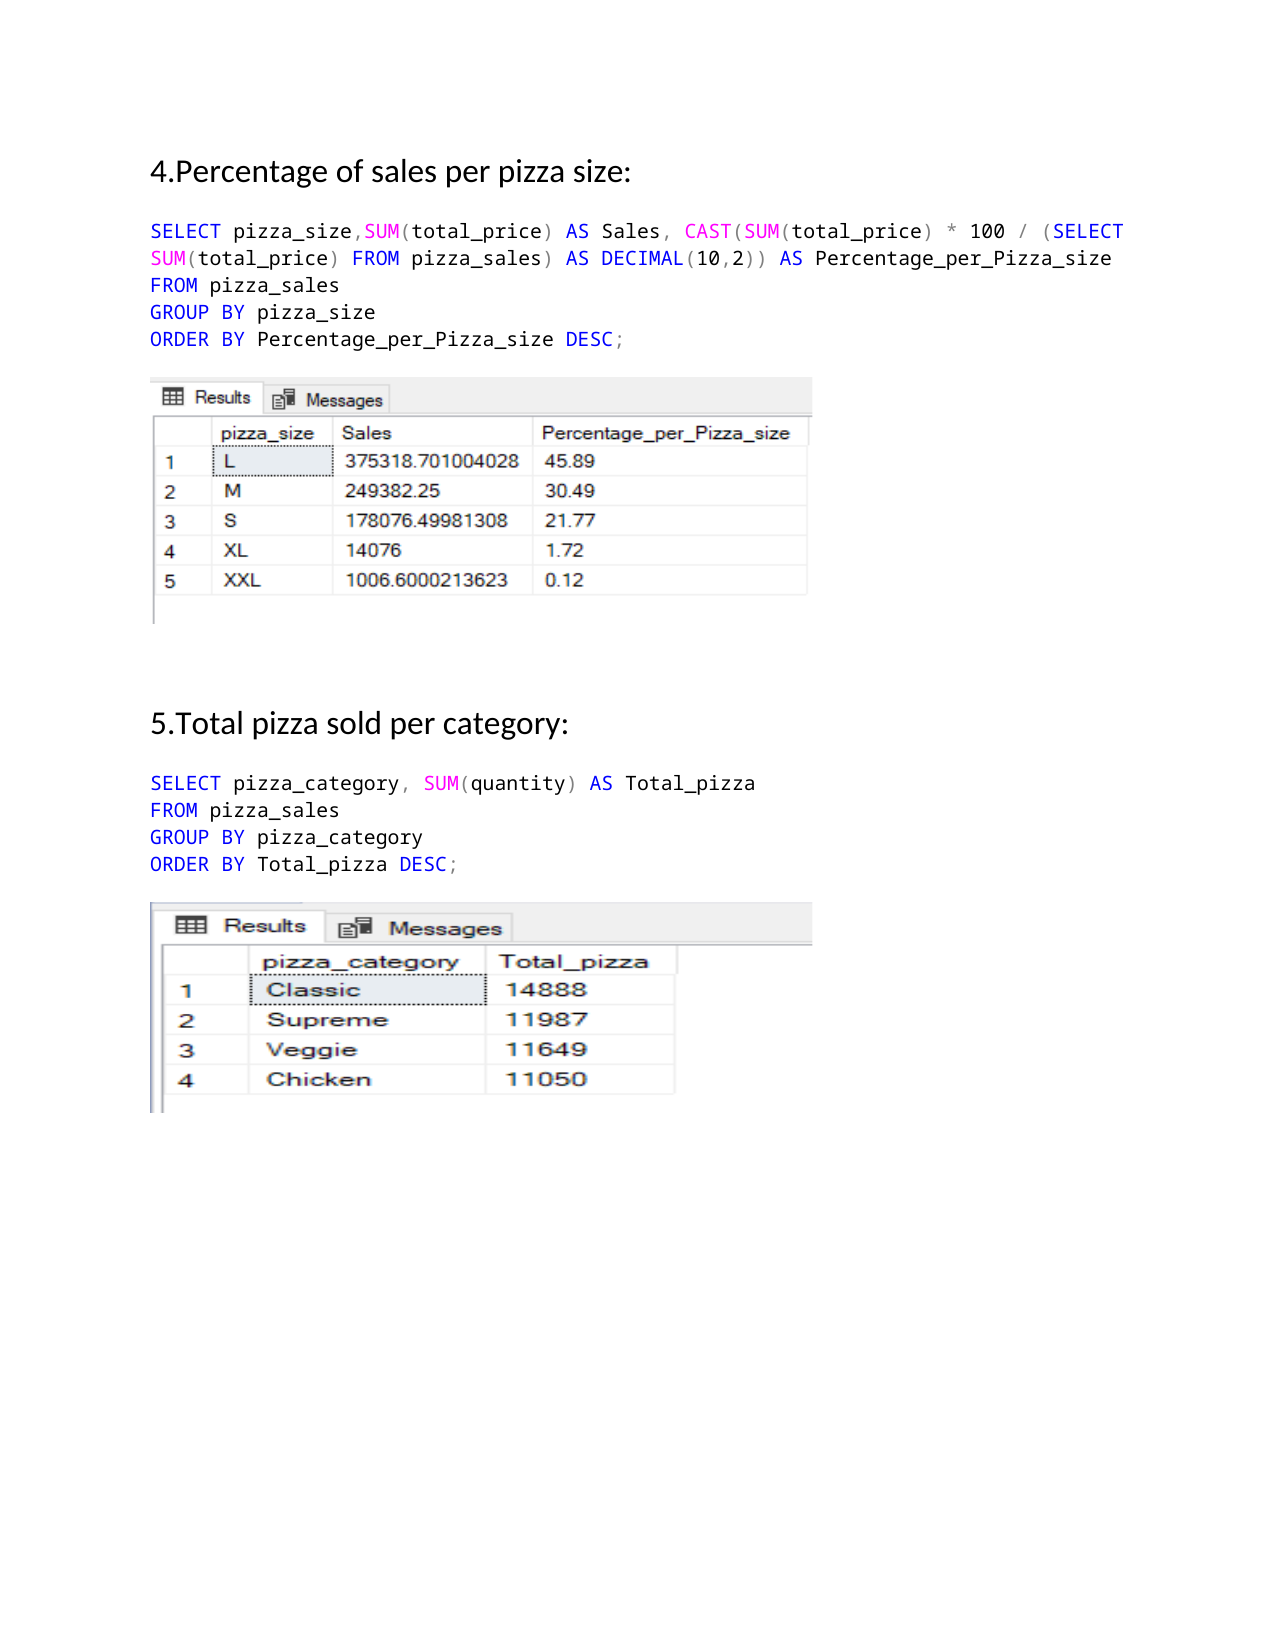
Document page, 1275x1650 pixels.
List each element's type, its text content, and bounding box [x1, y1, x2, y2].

text FROM pizza_sales [150, 272, 1125, 298]
text SELECT pizza_category, SUM(quantity) AS Total_pizza [150, 769, 1125, 796]
text 4.Percentage of sales per pizza size: [150, 150, 1125, 191]
text SELECT pizza_size,SUM(total_price) AS Sales, CAST(SUM(total_price) * 100 / (SELECT SUM(total_price) FROM pizza_sales) AS DECIMAL(10,2)) AS Percentage_per_Pizza_size [150, 218, 1125, 272]
text GROUP BY pizza_category [150, 823, 1125, 850]
text FROM pizza_sales [150, 796, 1125, 823]
text GROUP BY pizza_size [150, 298, 1125, 326]
picture [150, 377, 813, 624]
text 5.Total pizza sold per category: [150, 702, 1125, 742]
text ORDER BY Percentage_per_Pizza_size DESC; [150, 326, 1125, 352]
picture [150, 902, 813, 1113]
text ORDER BY Total_pizza DESC; [150, 850, 1125, 877]
